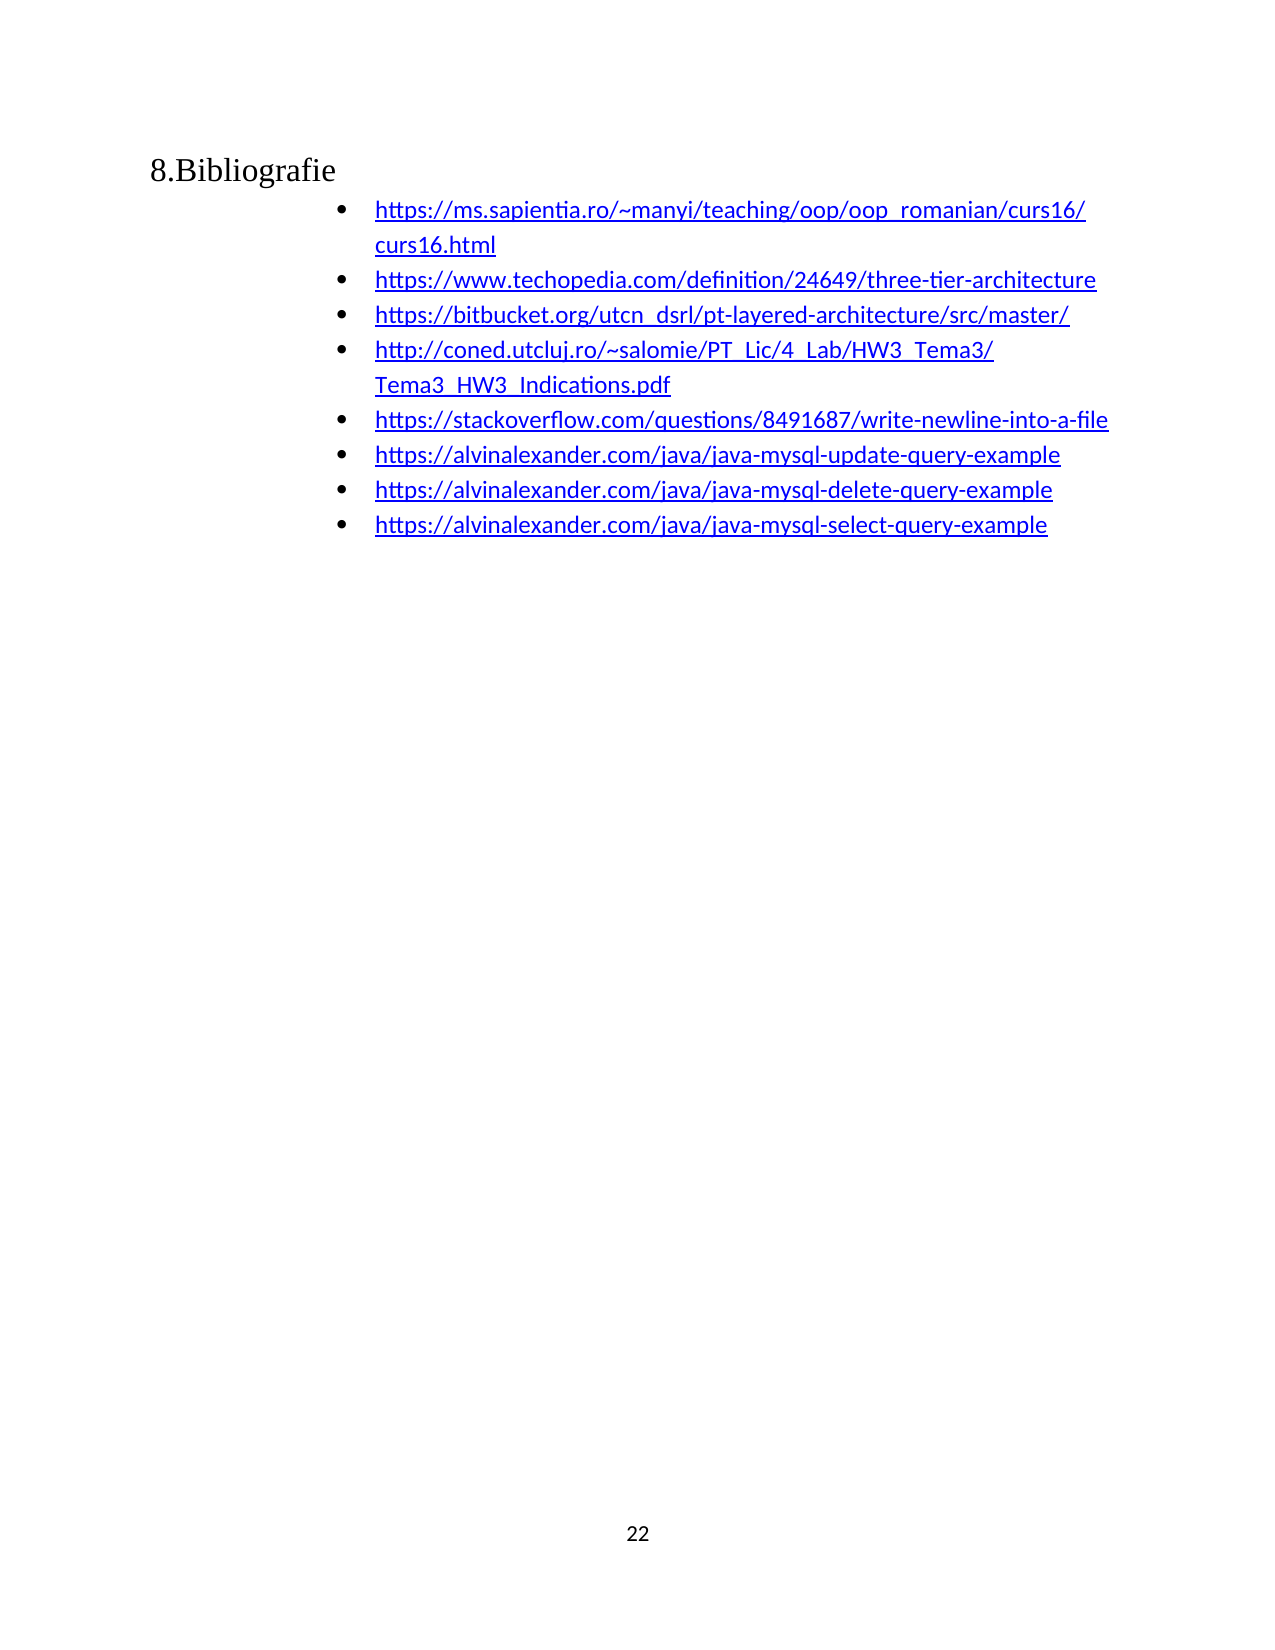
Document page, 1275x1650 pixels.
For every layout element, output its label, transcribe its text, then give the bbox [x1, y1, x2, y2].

text 8.Bibliografie [150, 150, 1125, 188]
list https://stackoverflow.com/questions/8491687/write-newline-into-a-file [337, 404, 1125, 434]
list https://alvinalexander.com/java/java-mysql-delete-query-example [337, 474, 1125, 504]
list http://coned.utcluj.ro/~salomie/PT_Lic/4_Lab/HW3_Tema3/Tema3_HW3_Indications.pdf [337, 334, 1125, 399]
list https://alvinalexander.com/java/java-mysql-select-query-example [337, 509, 1125, 539]
list https://ms.sapientia.ro/~manyi/teaching/oop/oop_romanian/curs16/curs16.html [337, 194, 1125, 259]
list https://alvinalexander.com/java/java-mysql-update-query-example [337, 439, 1125, 469]
list https://bitbucket.org/utcn_dsrl/pt-layered-architecture/src/master/ [337, 299, 1125, 329]
list https://www.techopedia.com/definition/24649/three-tier-architecture [337, 264, 1125, 294]
